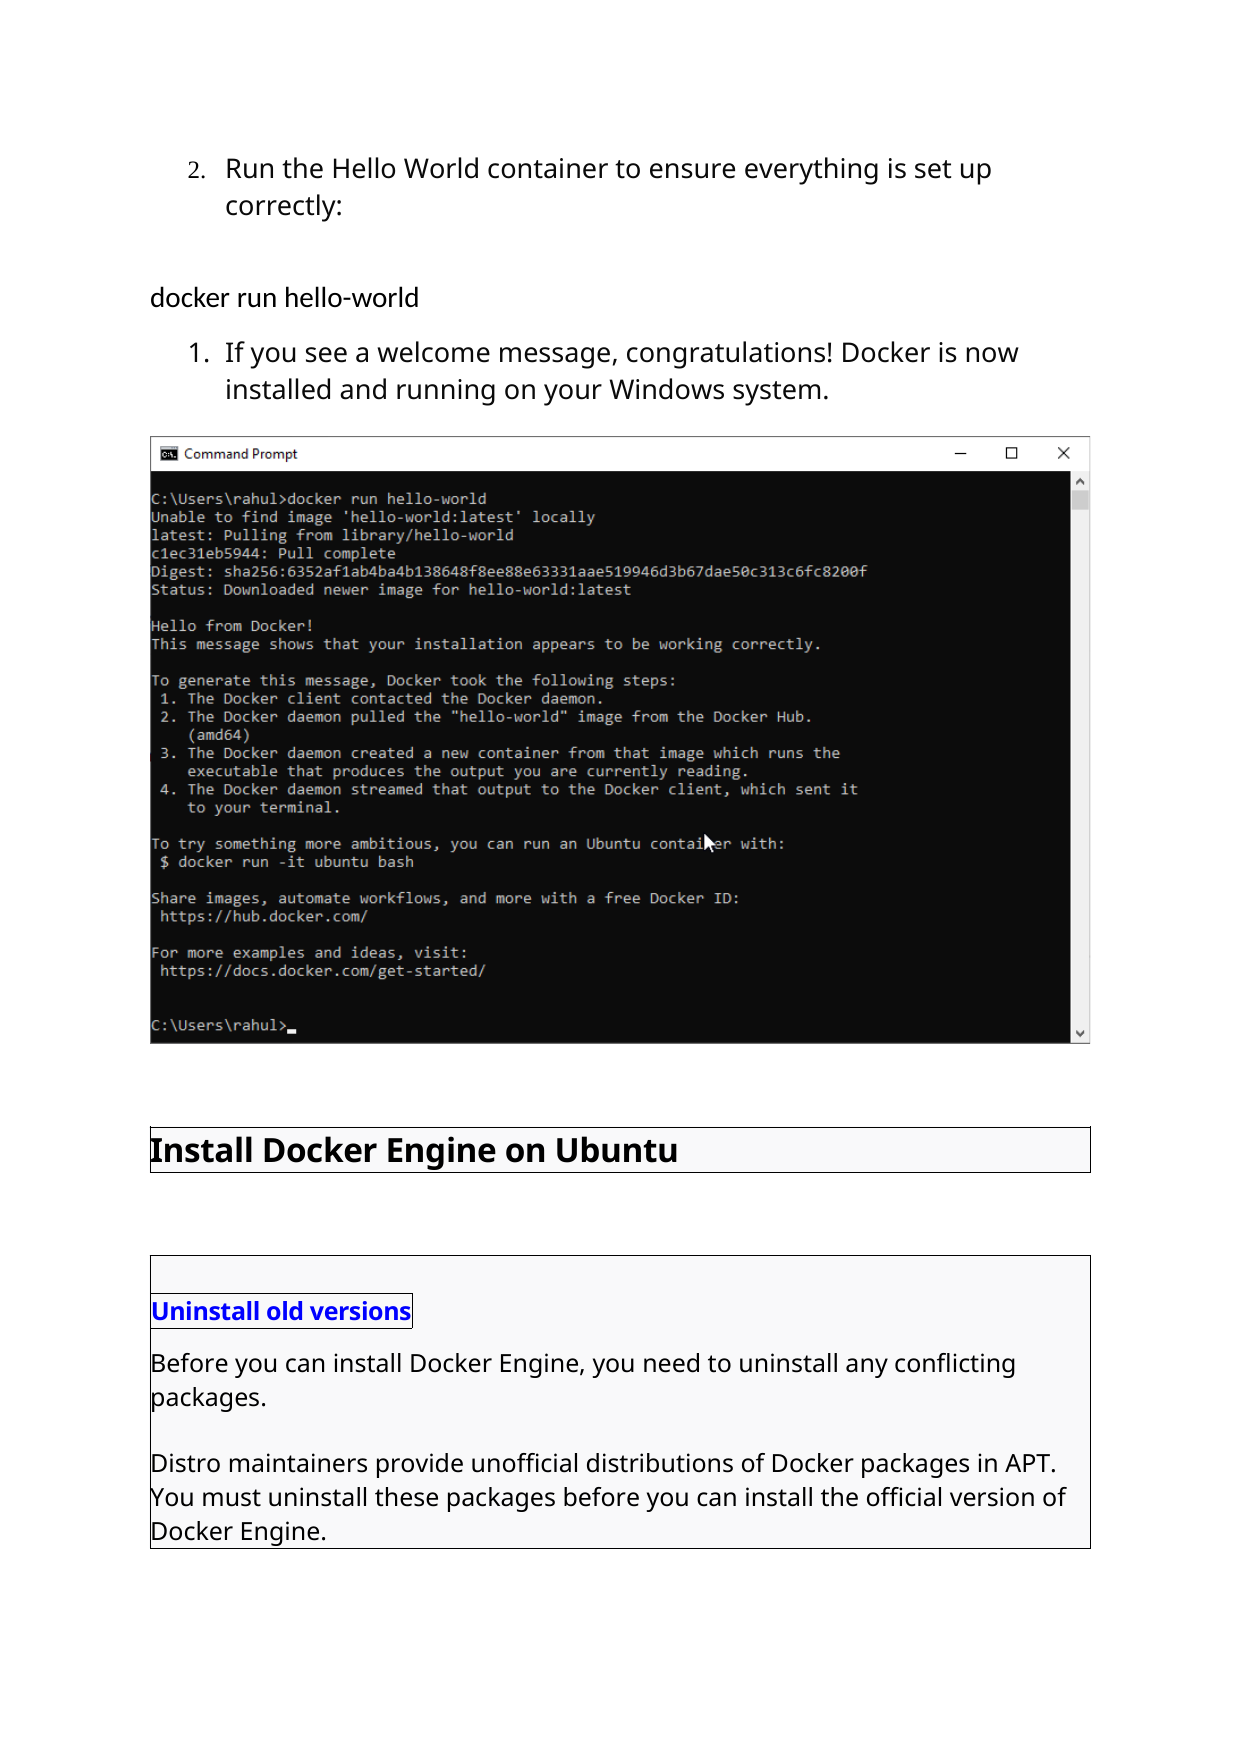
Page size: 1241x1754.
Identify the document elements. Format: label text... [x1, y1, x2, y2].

text docker run hello-world [150, 279, 1090, 314]
subtitle Install Docker Engine on Ubuntu [151, 1128, 1090, 1172]
list If you see a welcome message, congratulations! Docker is now installed and running on your Windows system. [187, 334, 1090, 408]
text Before you can install Docker Engine, you need to uninstall any conflicting packages. [151, 1345, 1090, 1414]
picture [150, 436, 1091, 1044]
list Run the Hello World container to ensure everything is set up correctly: [343, 150, 1090, 224]
subtitle Uninstall old versions [151, 1256, 1090, 1328]
text Distro maintainers provide unofficial distributions of Docker packages in APT. You must uninstall these packages before you can install the official version of Docker Engine. [151, 1445, 1090, 1548]
